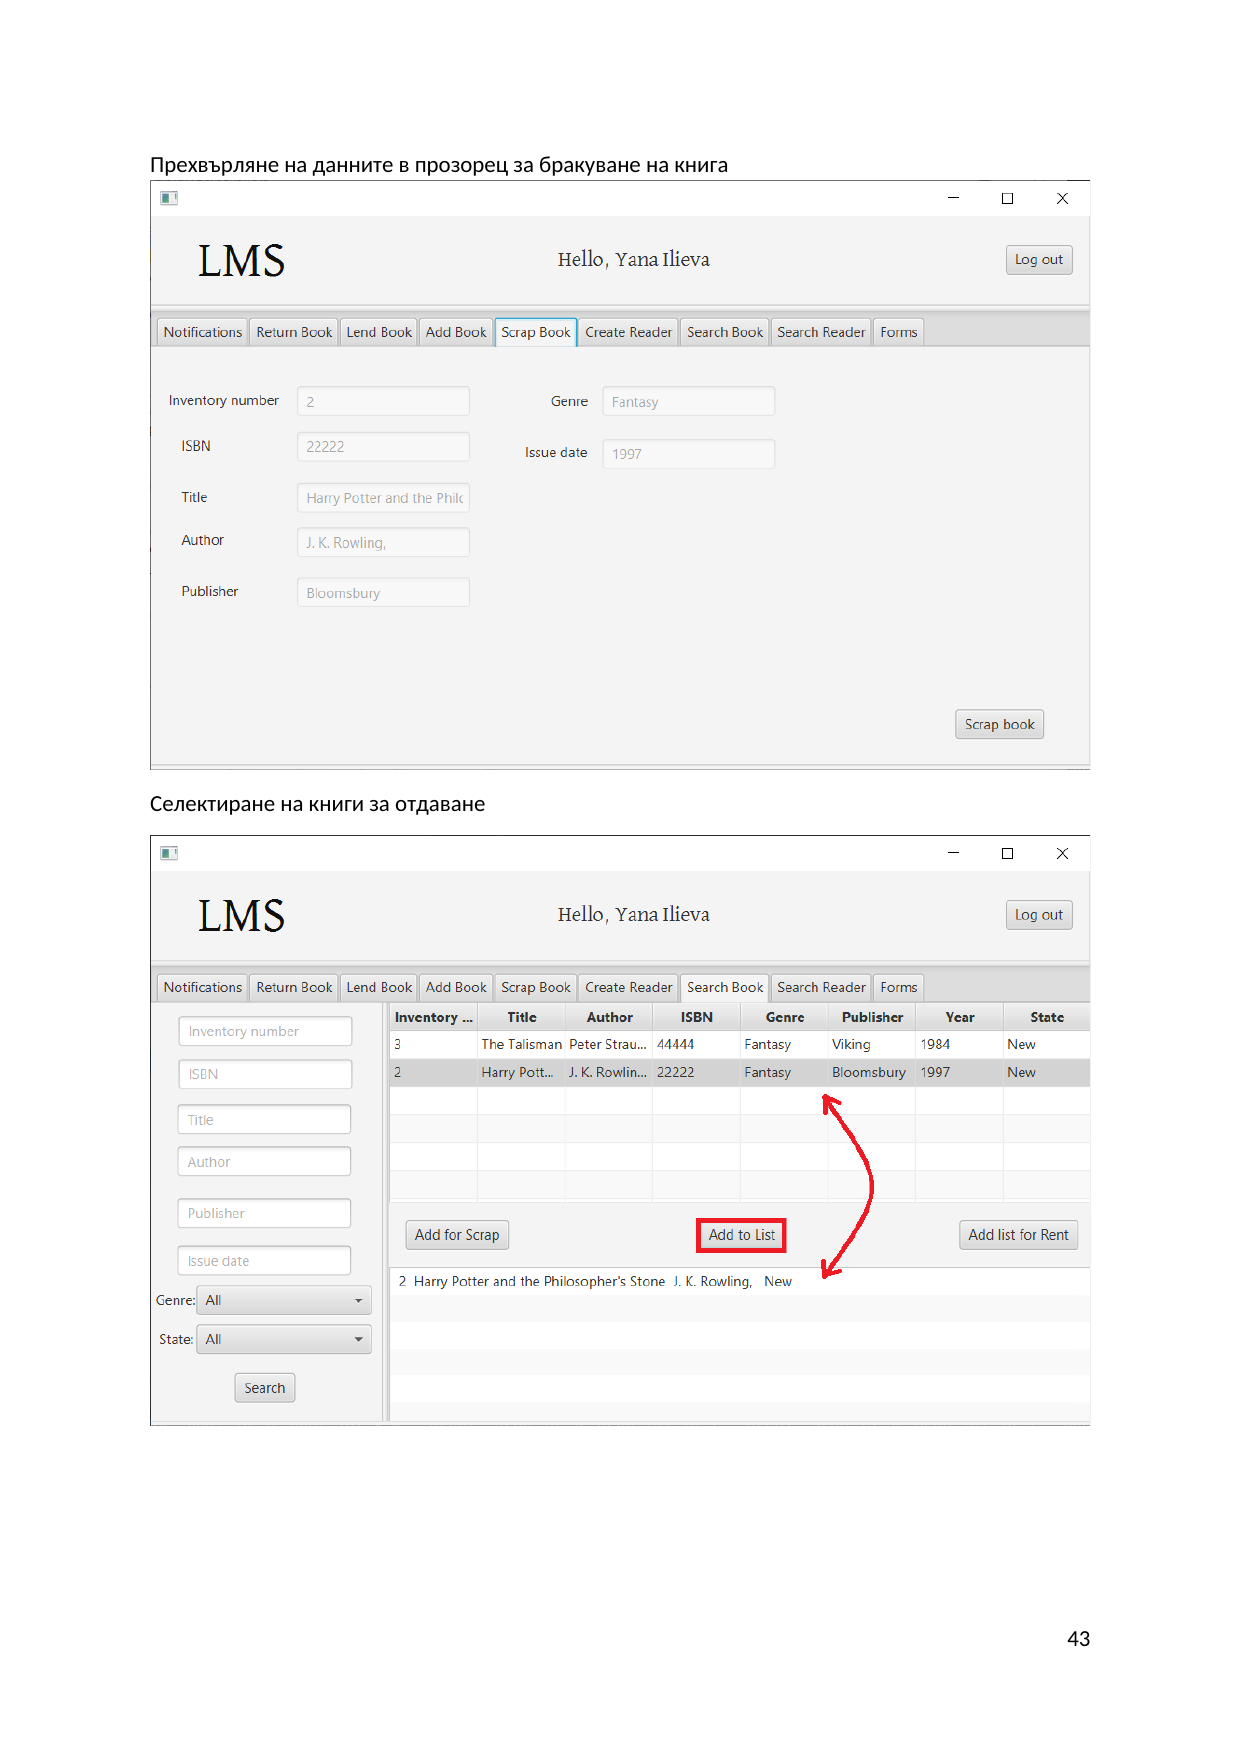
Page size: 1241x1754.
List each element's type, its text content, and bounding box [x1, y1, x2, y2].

text Селектиране на книги за отдаване [150, 789, 1090, 817]
text Прехвърляне на данните в прозорец за бракуване на книга [150, 150, 1090, 180]
picture [150, 835, 1091, 1426]
picture [150, 180, 1091, 770]
